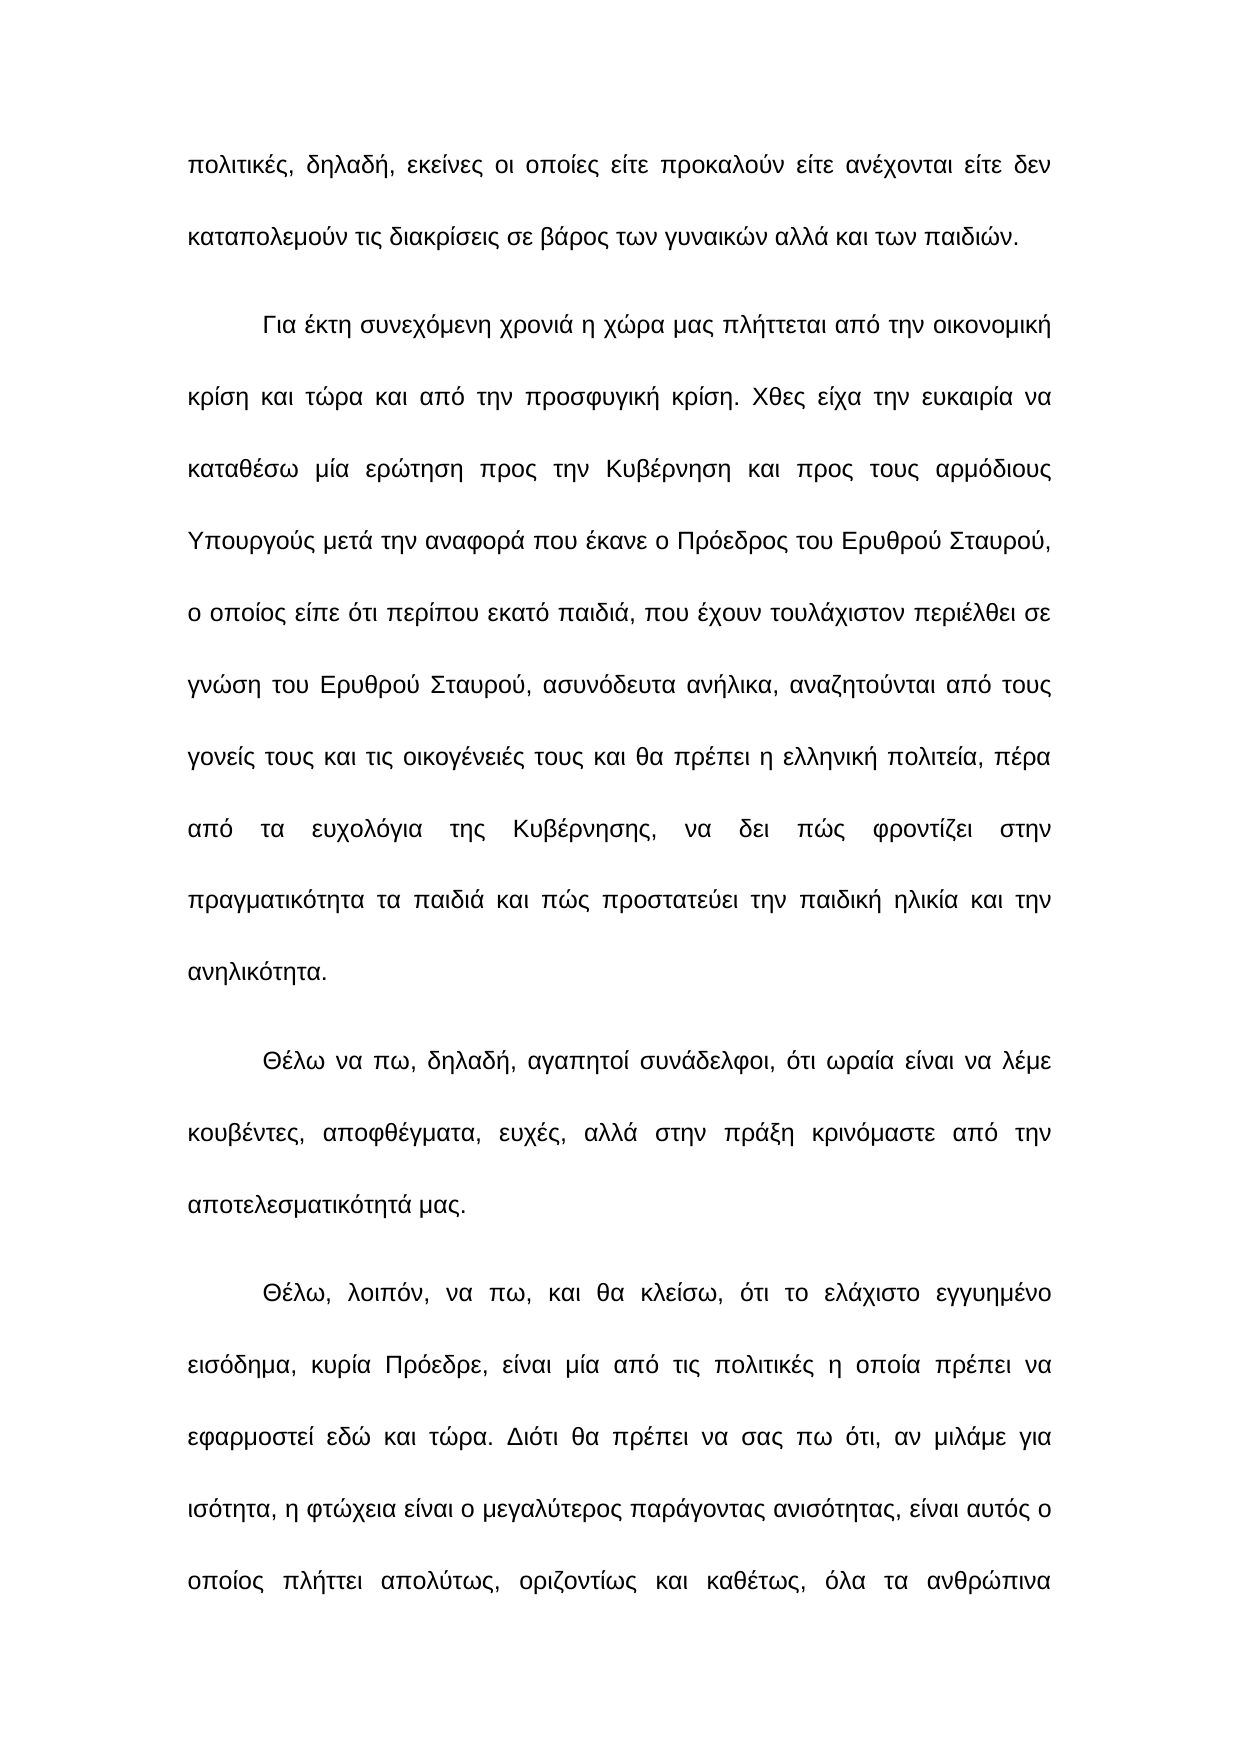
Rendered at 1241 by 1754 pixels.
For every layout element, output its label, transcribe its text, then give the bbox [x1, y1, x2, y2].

text Θέλω να πω, δηλαδή, αγαπητοί συνάδελφοι, ότι ωραία είναι να λέμε κουβέντες, αποφθέγματα, ευχές, αλλά στην πράξη κρινόμαστε από την αποτελεσματικότητά μας. [187, 1046, 1053, 1218]
text Για έκτη συνεχόμενη χρονιά η χώρα μας πλήττεται από την οικονομική κρίση και τώρα και από την προσφυγική κρίση. Χθες είχα την ευκαιρία να καταθέσω μία ερώτηση προς την Κυβέρνηση και προς τους αρμόδιους Υπουργούς μετά την αναφορά που έκανε ο Πρόεδρος του Ερυθρού Σταυρού, ο οποίος είπε ότι περίπου εκατό παιδιά, που έχουν τουλάχιστον περιέλθει σε γνώση του Ερυθρού Σταυρού, ασυνόδευτα ανήλικα, αναζητούνται από τους γονείς τους και τις οικογένειές τους και θα πρέπει η ελληνική πολιτεία, πέρα από τα ευχολόγια της Κυβέρνησης, να δει πώς φροντίζει στην πραγματικότητα τα παιδιά και πώς προστατεύει την παιδική ηλικία και την ανηλικότητα. [187, 310, 1053, 986]
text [187, 150, 1053, 251]
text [187, 1278, 1053, 1594]
